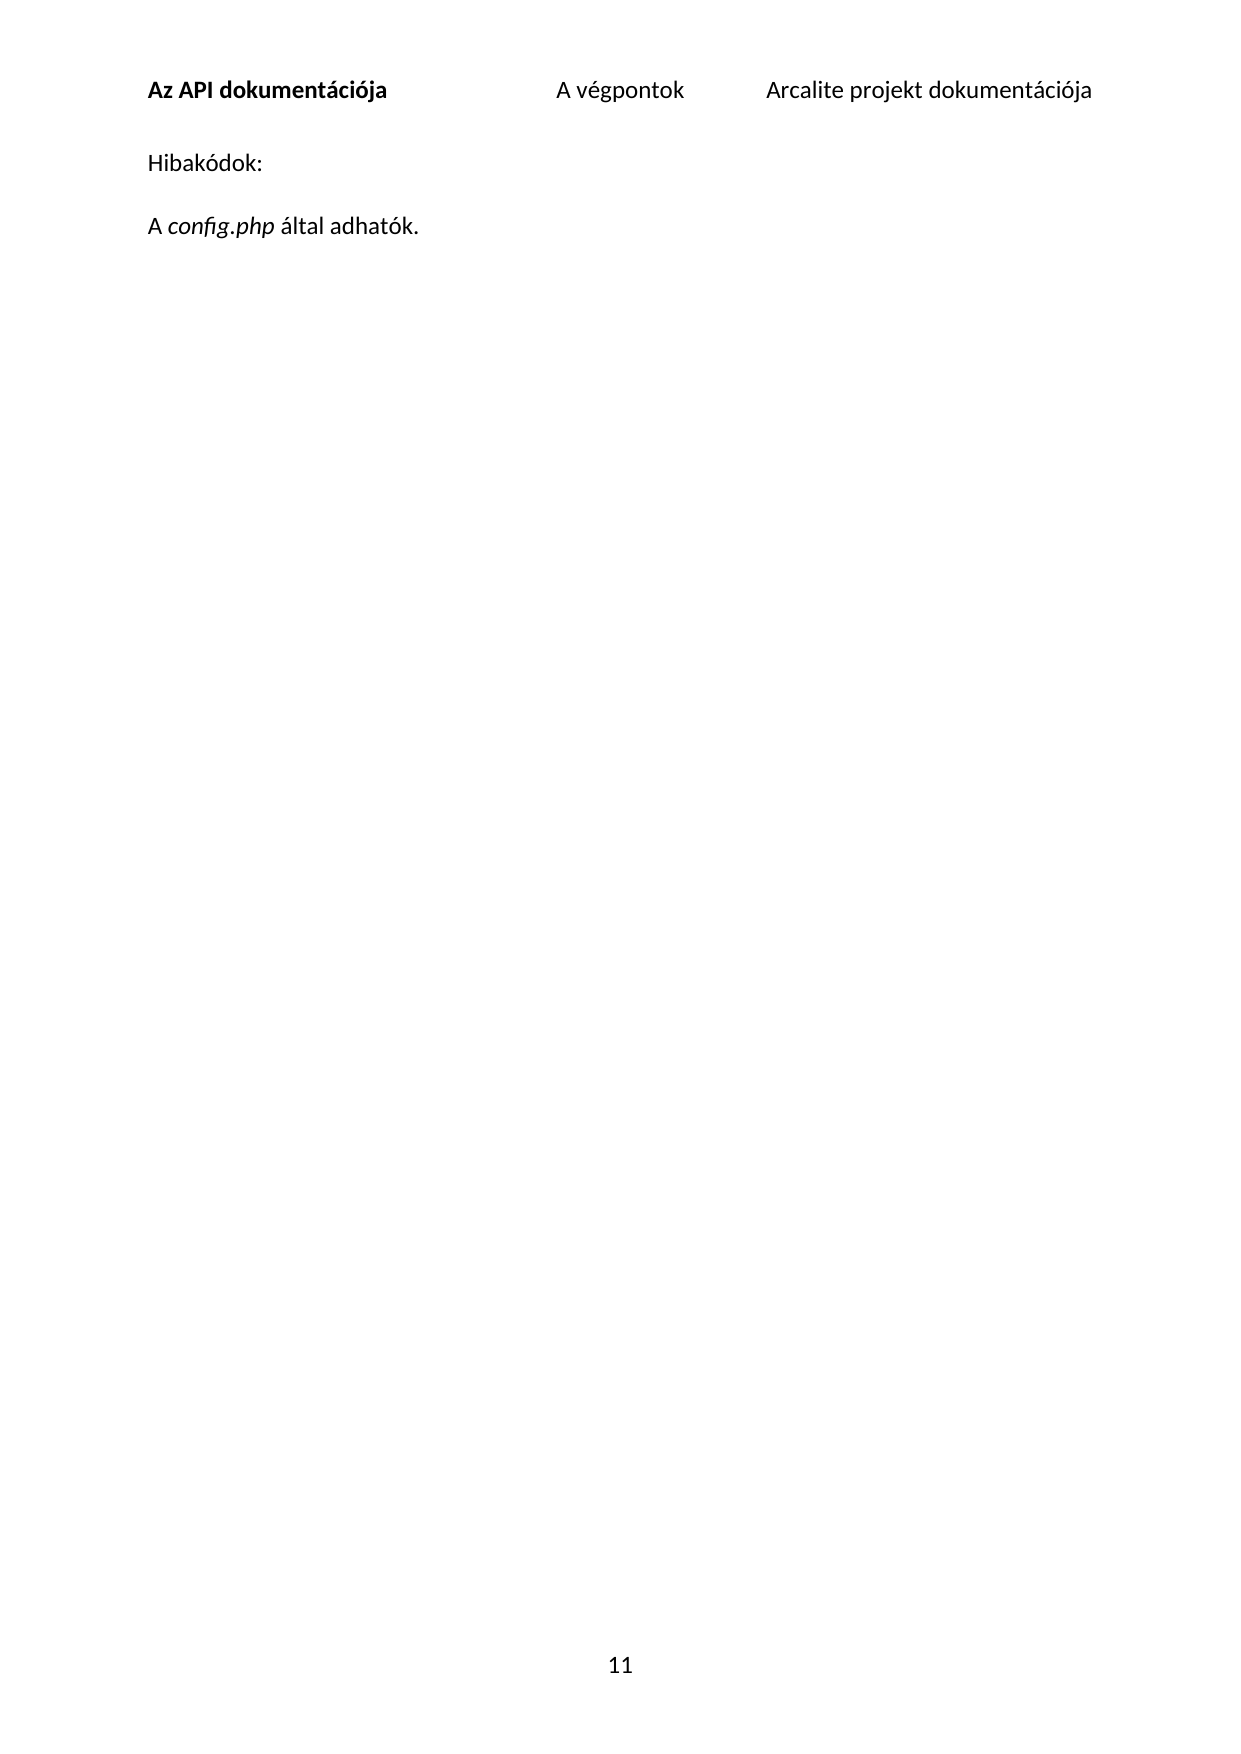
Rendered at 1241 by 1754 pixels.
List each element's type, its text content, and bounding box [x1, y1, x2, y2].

text Hibakódok: [148, 148, 1093, 178]
text A config.php által adhatók. [148, 210, 1093, 241]
